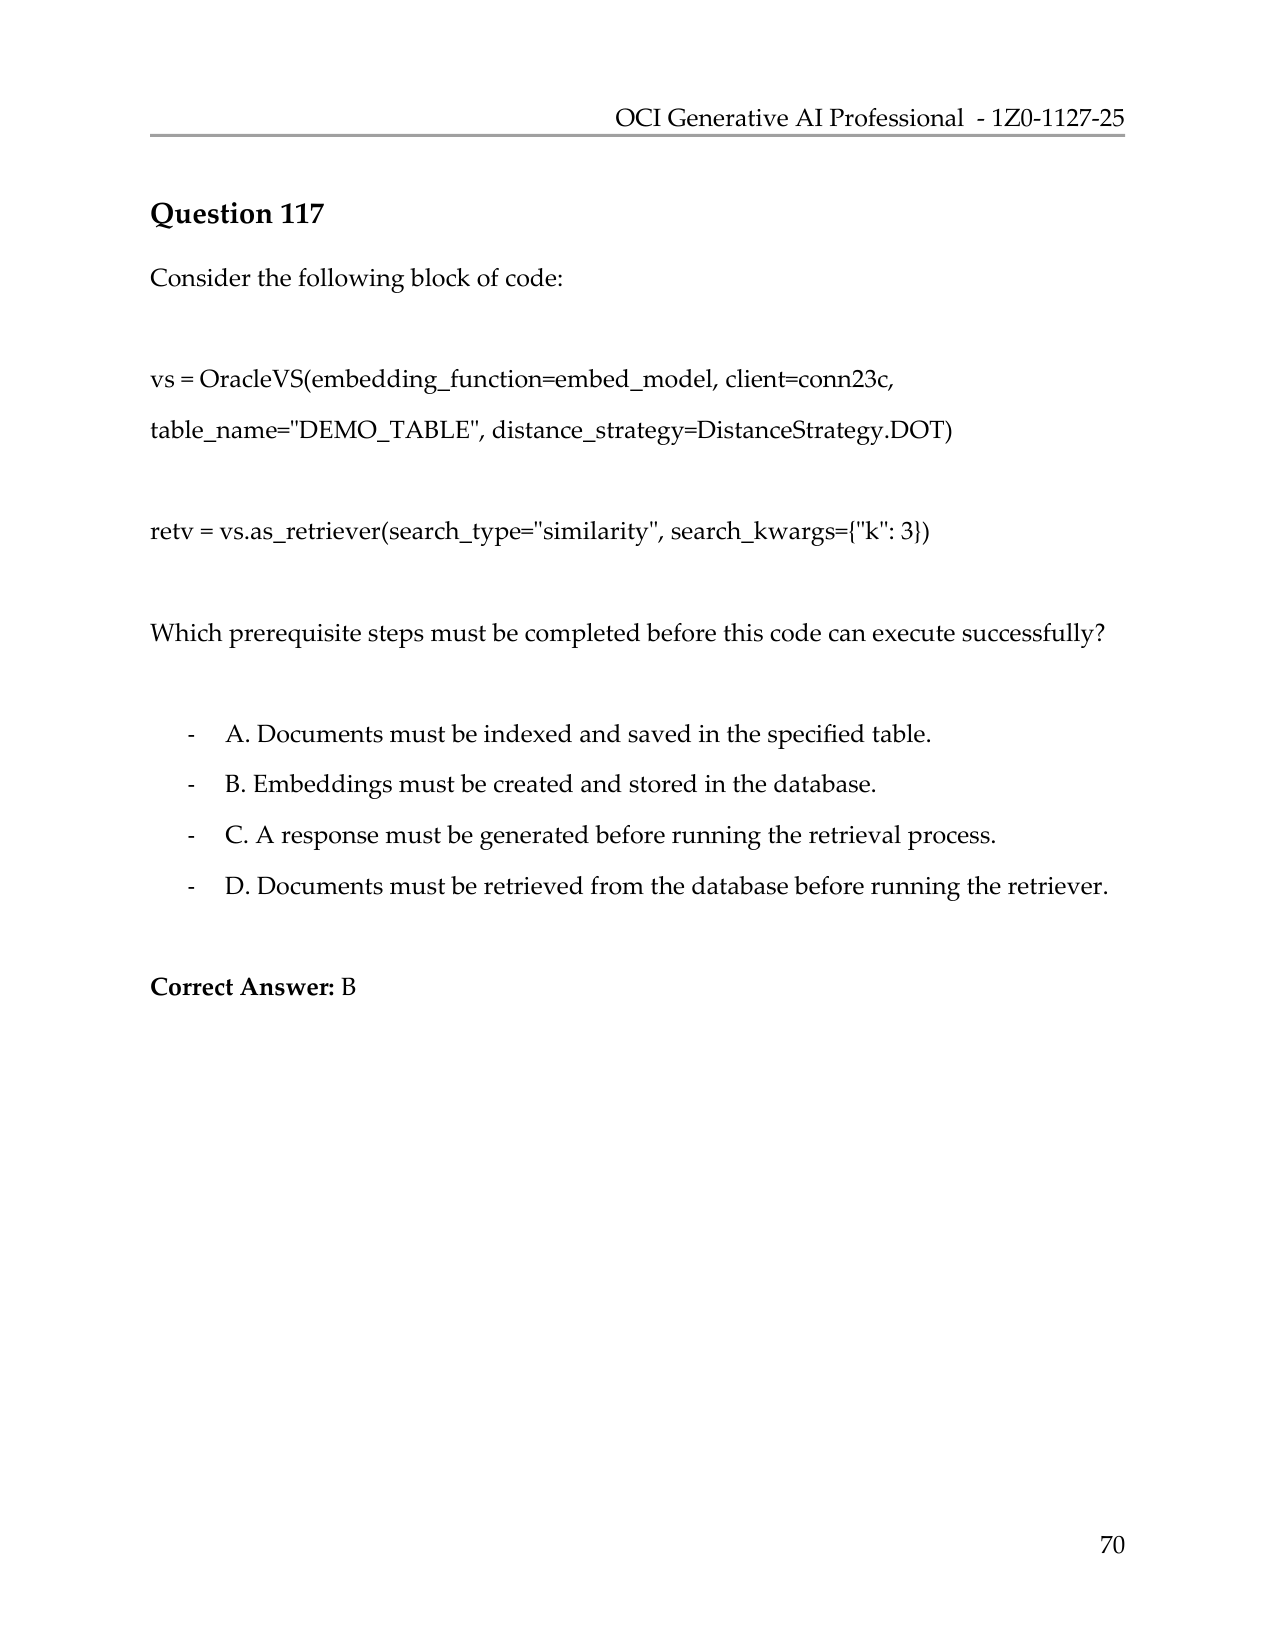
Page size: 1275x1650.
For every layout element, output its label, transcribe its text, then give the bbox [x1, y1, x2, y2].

list B. Embeddings must be created and stored in the database. [187, 766, 1125, 800]
text retv = vs.as_retriever(search_type="similarity", search_kwargs={"k": 3}) [150, 513, 1125, 547]
text Which prerequisite steps must be completed before this code can execute successfully? [150, 614, 1125, 648]
text vs = OracleVS(embedding_function=embed_model, client=conn23c, table_name="DEMO_TABLE", distance_strategy=DistanceStrategy.DOT) [150, 361, 1125, 446]
list A. Documents must be indexed and saved in the specified table. [187, 716, 1125, 749]
subtitle Question 117 [150, 192, 1125, 232]
text Consider the following block of code: [150, 260, 1125, 294]
list C. A response must be generated before running the retrieval process. [187, 817, 1125, 851]
text Correct Answer: B [150, 969, 1125, 1002]
list D. Documents must be retrieved from the database before running the retriever. [187, 867, 1125, 901]
